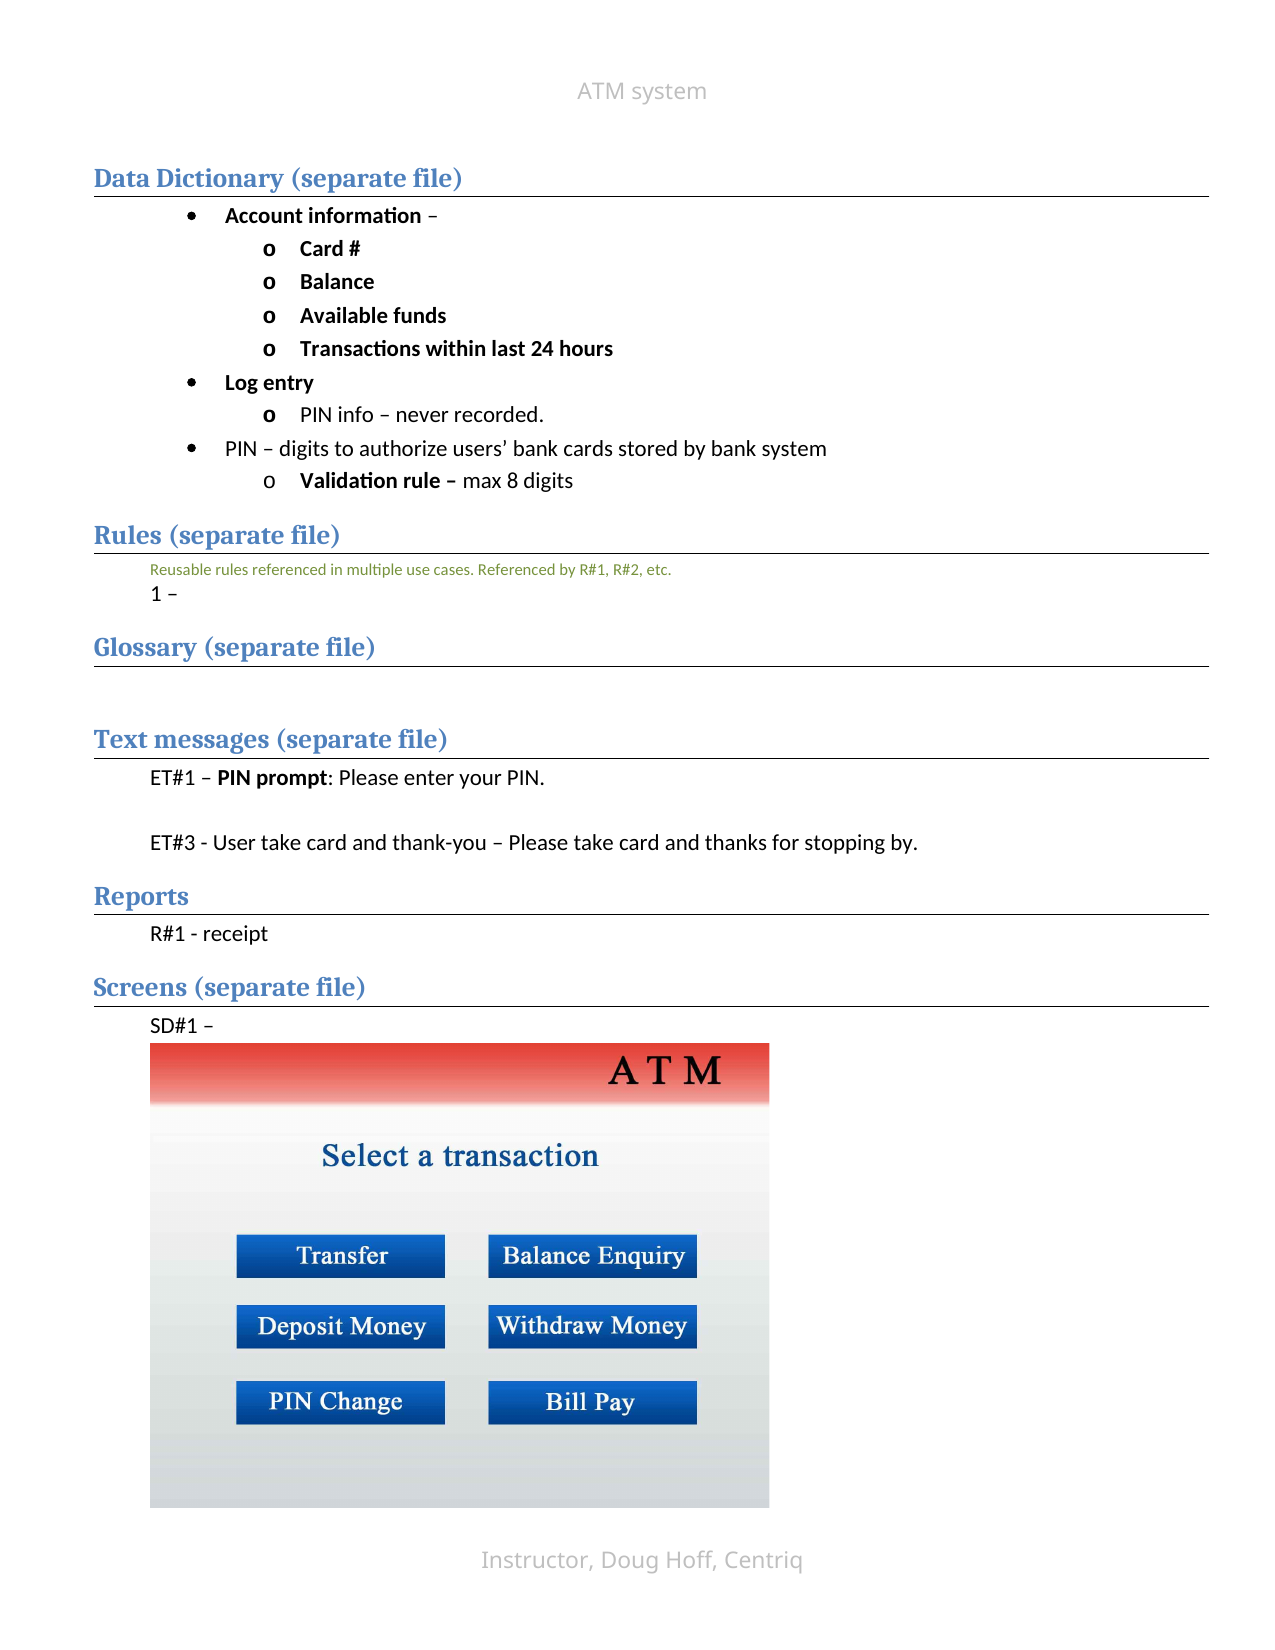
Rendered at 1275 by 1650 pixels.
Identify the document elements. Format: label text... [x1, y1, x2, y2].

text SD#1 – [150, 1011, 1134, 1039]
list Balance [262, 267, 1135, 297]
picture [150, 1043, 770, 1508]
list Account information – [187, 202, 1135, 230]
text Reusable rules referenced in multiple use cases. Referenced by R#1, R#2, etc. [150, 559, 1135, 579]
list Transactions within last 24 hours [262, 334, 1135, 364]
list Card # [262, 234, 1135, 263]
subtitle Text messages (separate file) [94, 724, 1209, 758]
subtitle Screens (separate file) [94, 972, 1209, 1006]
text 1 – [150, 579, 1134, 607]
text R#1 - receipt [150, 919, 1134, 947]
text ET#3 - User take card and thank-you – Please take card and thanks for stopping by. [150, 828, 1134, 856]
list PIN info – never recorded. [262, 400, 1135, 429]
list Available funds [262, 301, 1135, 330]
subtitle Glossary (separate file) [94, 632, 1209, 666]
subtitle Data Dictionary (separate file) [94, 163, 1209, 196]
subtitle Rules (separate file) [94, 520, 1209, 553]
subtitle Reports [94, 881, 1209, 914]
text ET#1 – PIN prompt: Please enter your PIN. [150, 763, 1134, 791]
list Log entry [187, 368, 1135, 396]
list PIN – digits to authorize users’ bank cards stored by bank system [187, 434, 1135, 462]
list Validation rule – max 8 digits [262, 466, 1135, 495]
